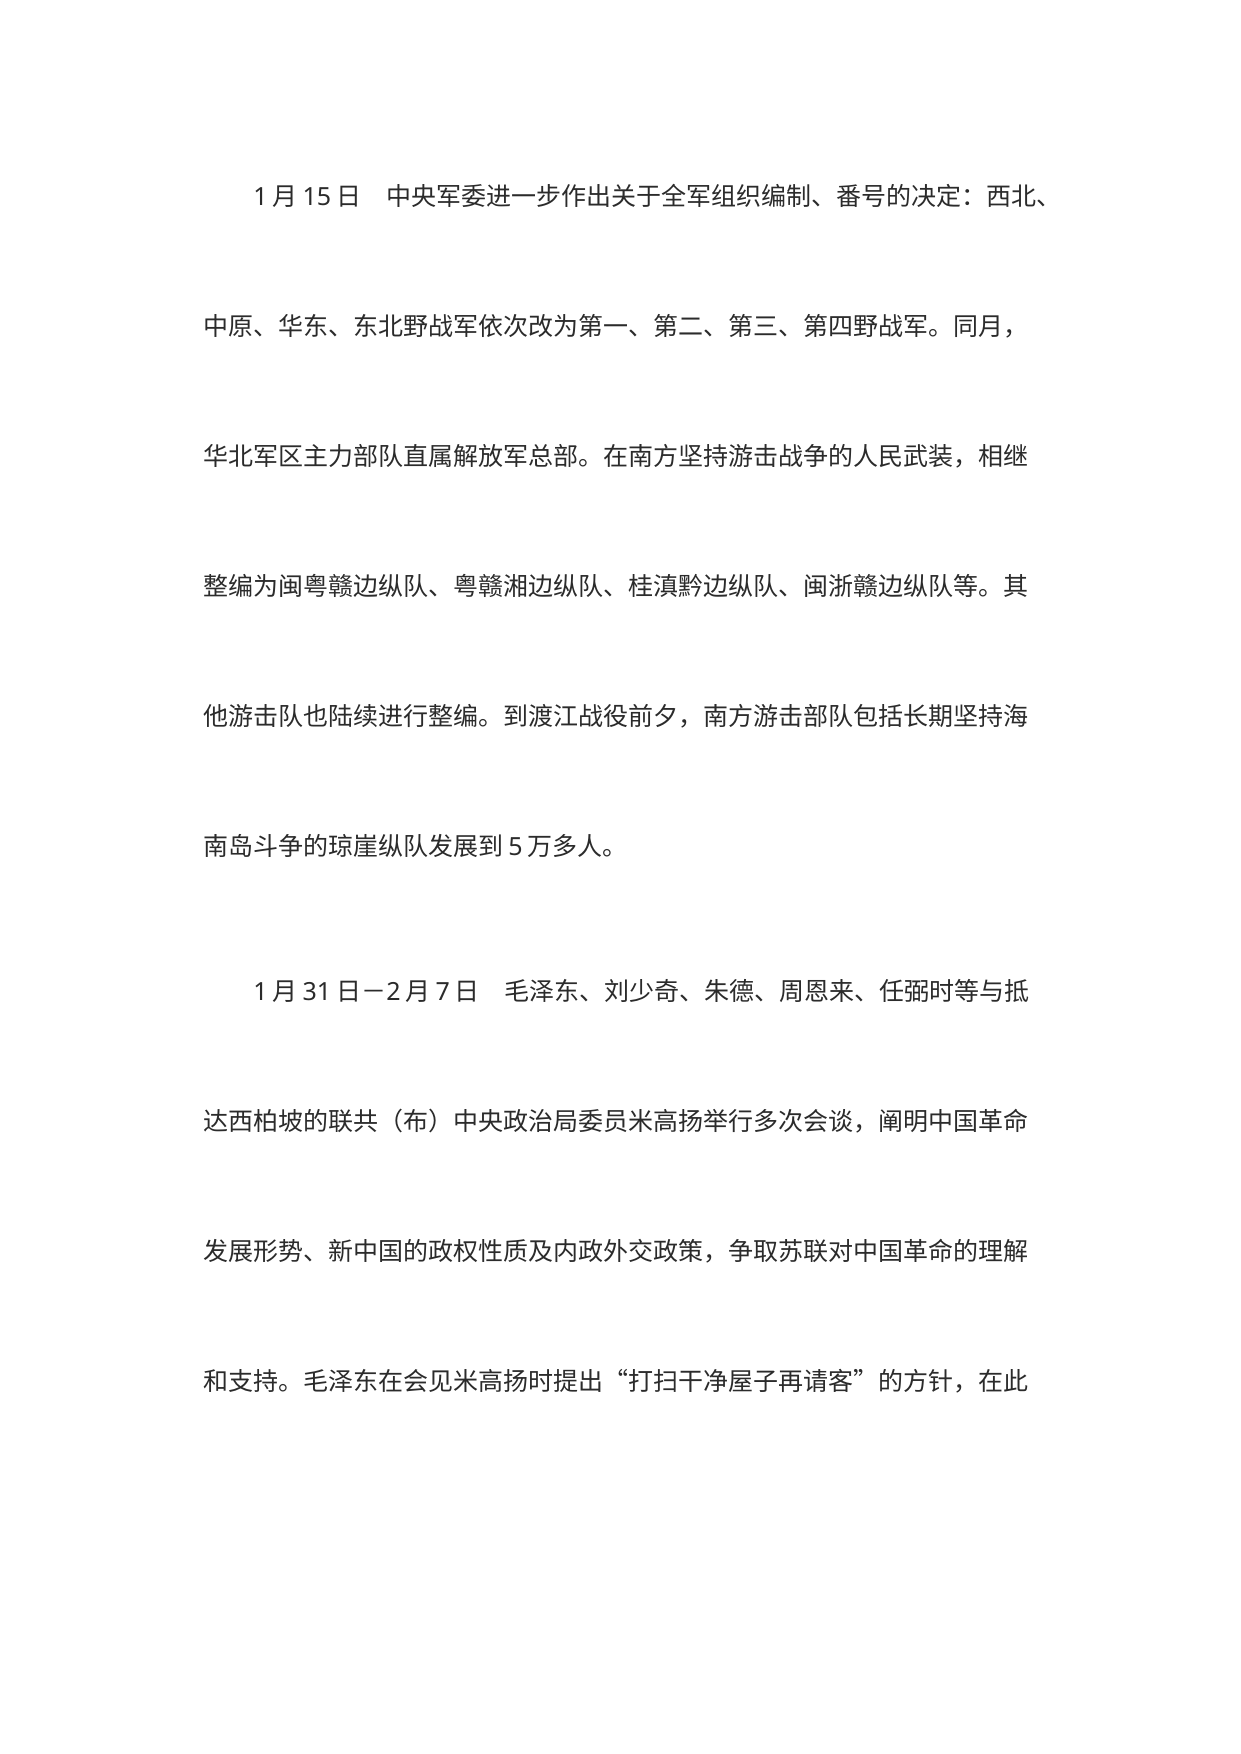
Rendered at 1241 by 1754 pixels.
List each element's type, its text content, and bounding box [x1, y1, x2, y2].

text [203, 957, 1037, 1412]
text 1月15日 中央军委进一步作出关于全军组织编制、番号的决定：西北、中原、华东、东北野战军依次改为第一、第二、第三、第四野战军。同月，华北军区主力部队直属解放军总部。在南方坚持游击战争的人民武装，相继整编为闽粤赣边纵队、粤赣湘边纵队、桂滇黔边纵队、闽浙赣边纵队等。其他游击队也陆续进行整编。到渡江战役前夕，南方游击部队包括长期坚持海南岛斗争的琼崖纵队发展到5万多人。 [203, 162, 1037, 877]
